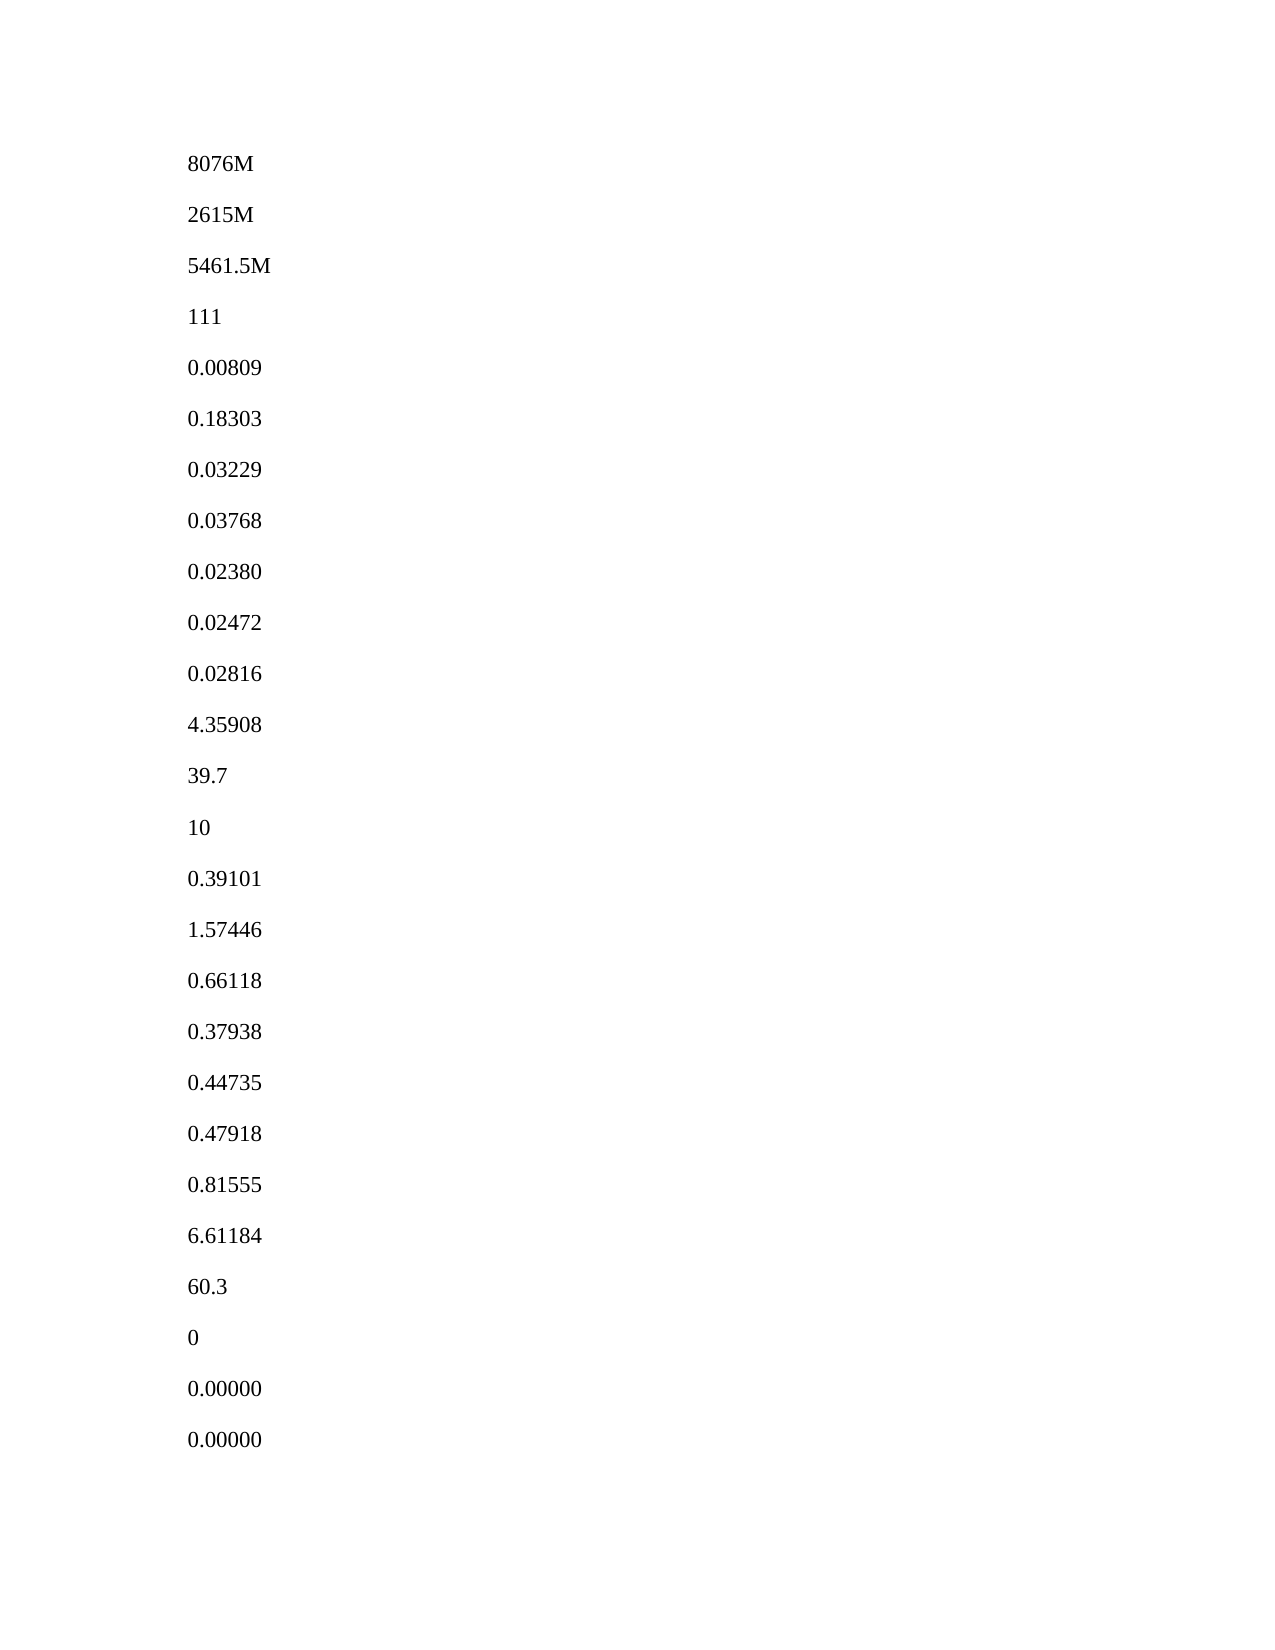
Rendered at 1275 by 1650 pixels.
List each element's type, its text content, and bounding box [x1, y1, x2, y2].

table_cell 60.3 [176, 1273, 1076, 1324]
table_cell 0.00809 [176, 354, 1076, 405]
table_cell 0.66118 [176, 967, 1076, 1018]
table_cell 39.7 [176, 763, 1076, 813]
table_cell 2615M [176, 201, 1076, 252]
table_cell 0.03768 [176, 507, 1076, 558]
table_cell 0.02816 [176, 660, 1076, 711]
table_cell 5461.5M [176, 252, 1076, 303]
table_header 8076M [176, 150, 1076, 201]
table_cell 0.47918 [176, 1120, 1076, 1171]
table_cell 0.39101 [176, 865, 1076, 916]
table_cell 0.02472 [176, 609, 1076, 660]
table_cell 0.03229 [176, 456, 1076, 507]
table_cell 6.61184 [176, 1222, 1076, 1273]
table_cell 0.00000 [176, 1375, 1076, 1426]
table_cell 111 [176, 303, 1076, 354]
table_cell 0.02380 [176, 558, 1076, 609]
table_cell 0.81555 [176, 1171, 1076, 1222]
table_cell 1.57446 [176, 916, 1076, 967]
table_cell 4.35908 [176, 711, 1076, 762]
table_cell 0 [176, 1324, 1076, 1375]
table_cell 0.37938 [176, 1018, 1076, 1069]
table_cell 0.18303 [176, 405, 1076, 456]
table_cell 0.44735 [176, 1069, 1076, 1120]
table_cell 0.00000 [176, 1426, 1076, 1477]
table_cell 10 [176, 814, 1076, 864]
